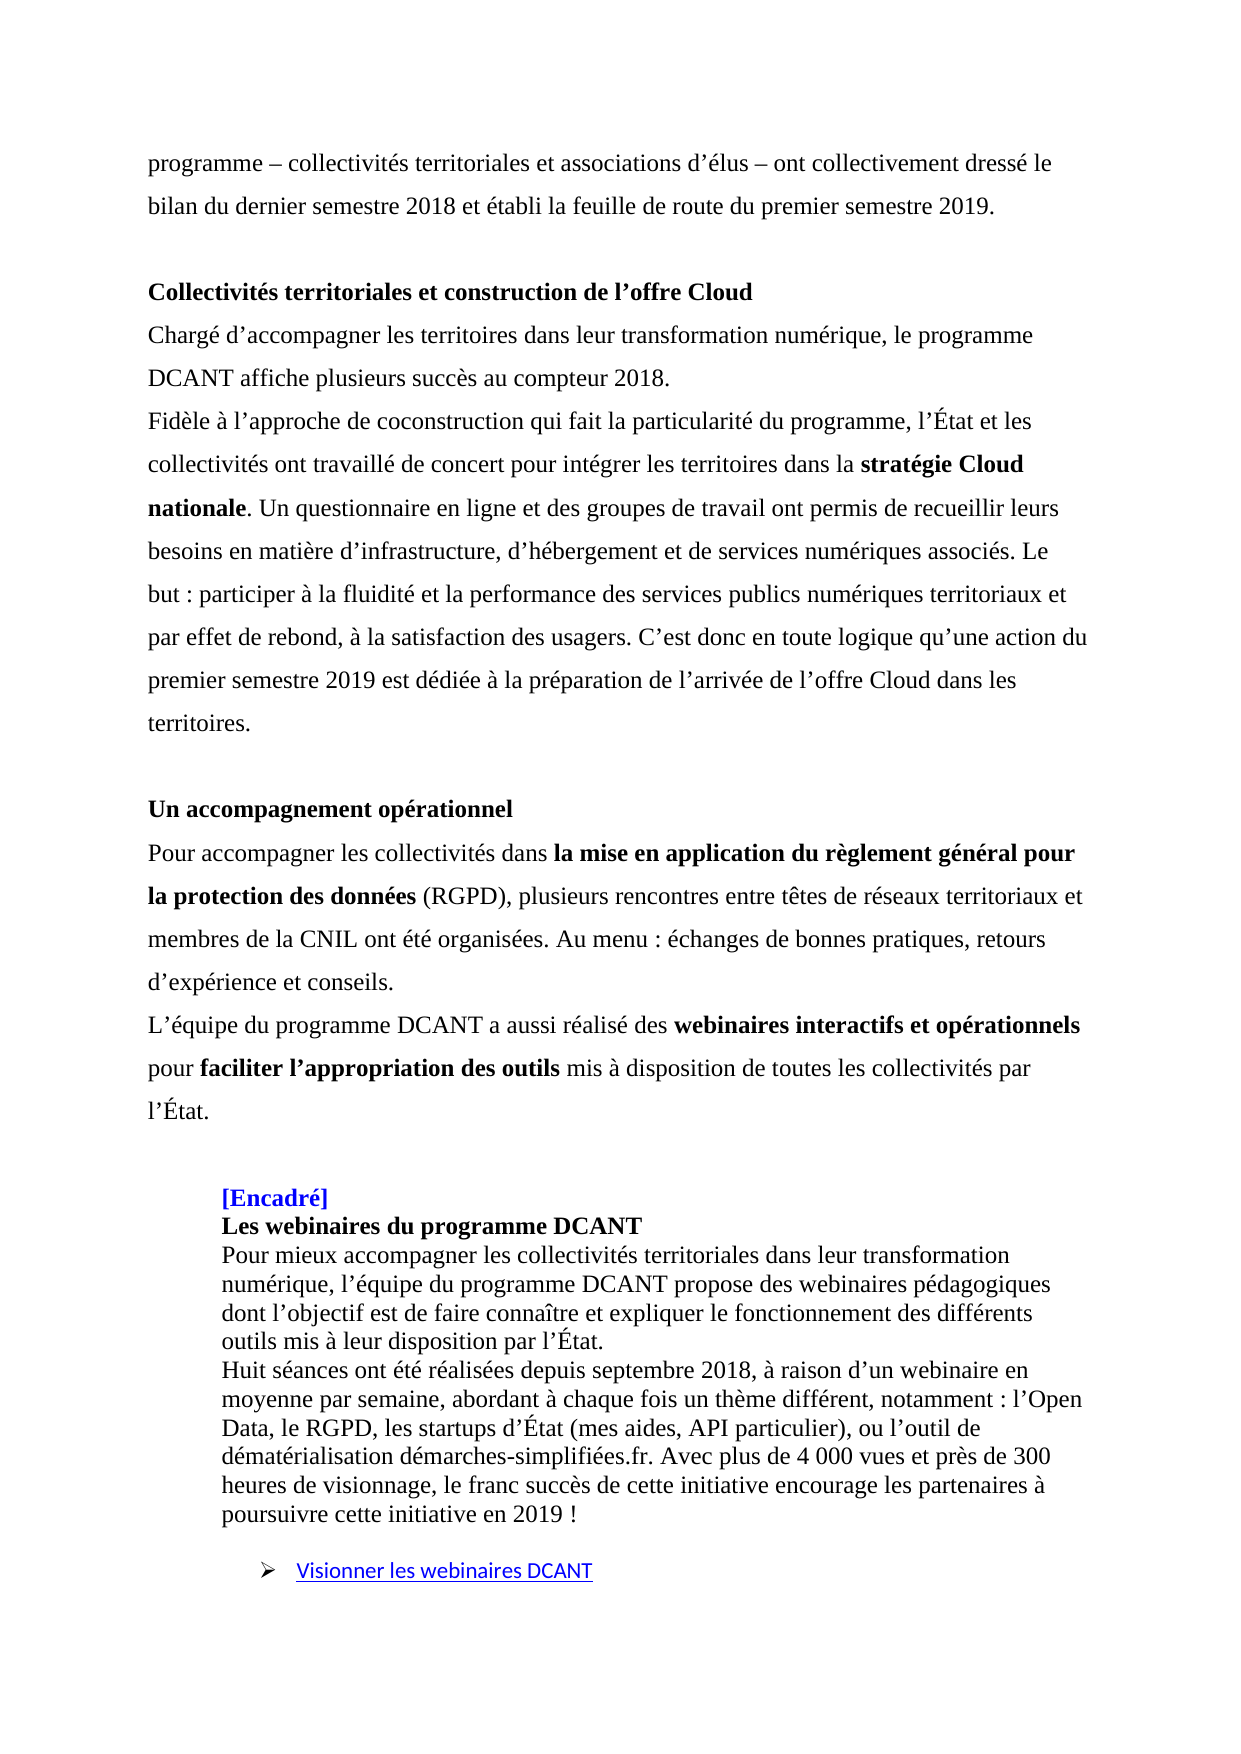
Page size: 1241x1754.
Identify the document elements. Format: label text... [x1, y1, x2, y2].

text Les webinaires du programme DCANT [221, 1211, 1093, 1240]
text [148, 148, 1093, 219]
list Visionner les webinaires DCANT [259, 1556, 1093, 1584]
text Collectivités territoriales et construction de l’offre Cloud [148, 277, 1093, 306]
text L’équipe du programme DCANT a aussi réalisé des webinaires interactifs et opérationnels pour faciliter l’appropriation des outils mis à disposition de toutes les collectivités par l’État. [148, 1010, 1093, 1125]
text [Encadré] [221, 1183, 1093, 1211]
text Huit séances ont été réalisées depuis septembre 2018, à raison d’un webinaire en moyenne par semaine, abordant à chaque fois un thème différent, notamment : l’Open Data, le RGPD, les startups d’État (mes aides, API particulier), ou l’outil de dématérialisation démarches-simplifiées.fr. Avec plus de 4 000 vues et près de 300 heures de visionnage, le franc succès de cette initiative encourage les partenaires à poursuivre cette initiative en 2019 ! [221, 1355, 1093, 1528]
text Fidèle à l’approche de coconstruction qui fait la particularité du programme, l’État et les collectivités ont travaillé de concert pour intégrer les territoires dans la stratégie Cloud nationale. Un questionnaire en ligne et des groupes de travail ont permis de recueillir leurs besoins en matière d’infrastructure, d’hébergement et de services numériques associés. Le but : participer à la fluidité et la performance des services publics numériques territoriaux et par effet de rebond, à la satisfaction des usagers. C’est donc en toute logique qu’une action du premier semestre 2019 est dédiée à la préparation de l’arrivée de l’offre Cloud dans les territoires. [148, 406, 1093, 737]
text Un accompagnement opérationnel [148, 794, 1093, 823]
text Pour accompagner les collectivités dans la mise en application du règlement général pour la protection des données (RGPD), plusieurs rencontres entre têtes de réseaux territoriaux et membres de la CNIL ont été organisées. Au menu : échanges de bonnes pratiques, retours d’expérience et conseils. [148, 838, 1093, 996]
text Pour mieux accompagner les collectivités territoriales dans leur transformation numérique, l’équipe du programme DCANT propose des webinaires pédagogiques dont l’objectif est de faire connaître et expliquer le fonctionnement des différents outils mis à leur disposition par l’État. [221, 1240, 1093, 1355]
text Chargé d’accompagner les territoires dans leur transformation numérique, le programme DCANT affiche plusieurs succès au compteur 2018. [148, 320, 1093, 392]
